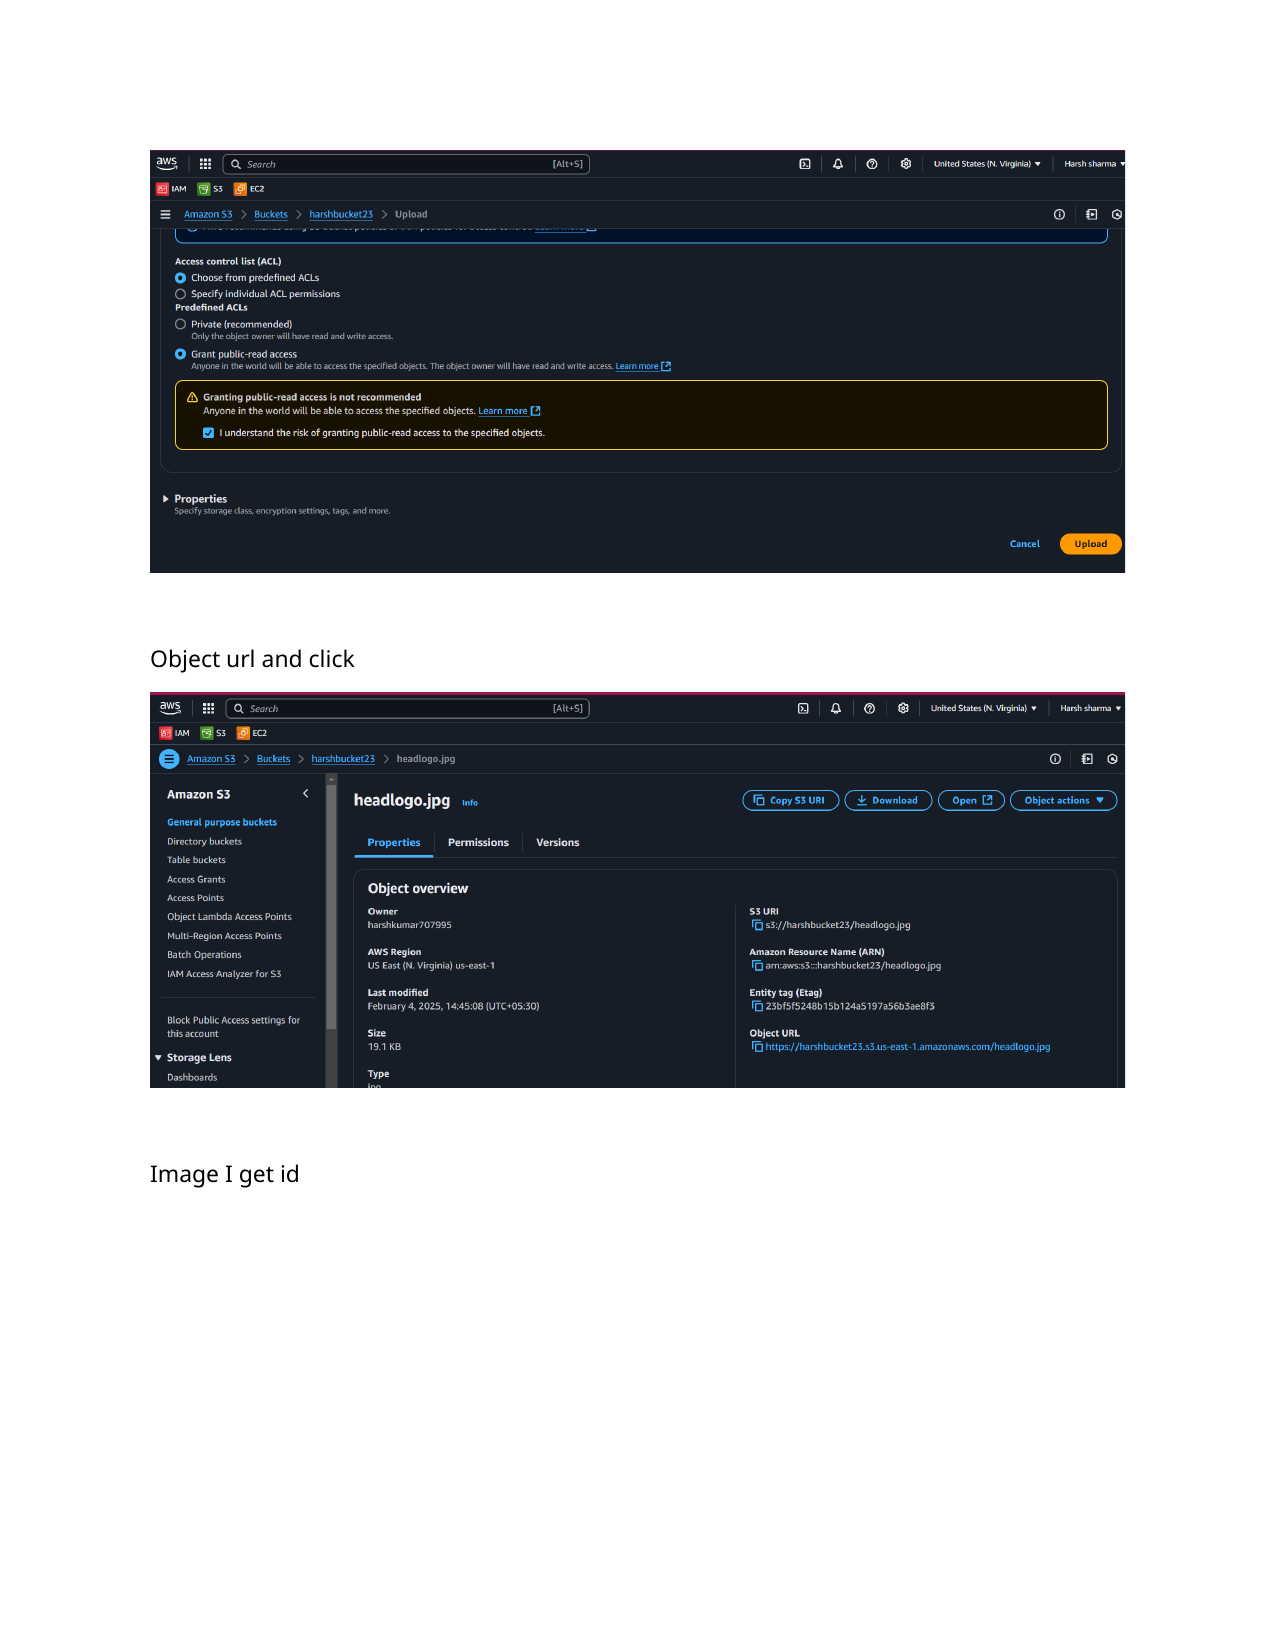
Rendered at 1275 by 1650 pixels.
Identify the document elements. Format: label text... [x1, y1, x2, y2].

text Object url and click [150, 642, 1125, 674]
picture [150, 150, 1125, 573]
text Image I get id [150, 1157, 1125, 1189]
picture [150, 692, 1125, 1088]
